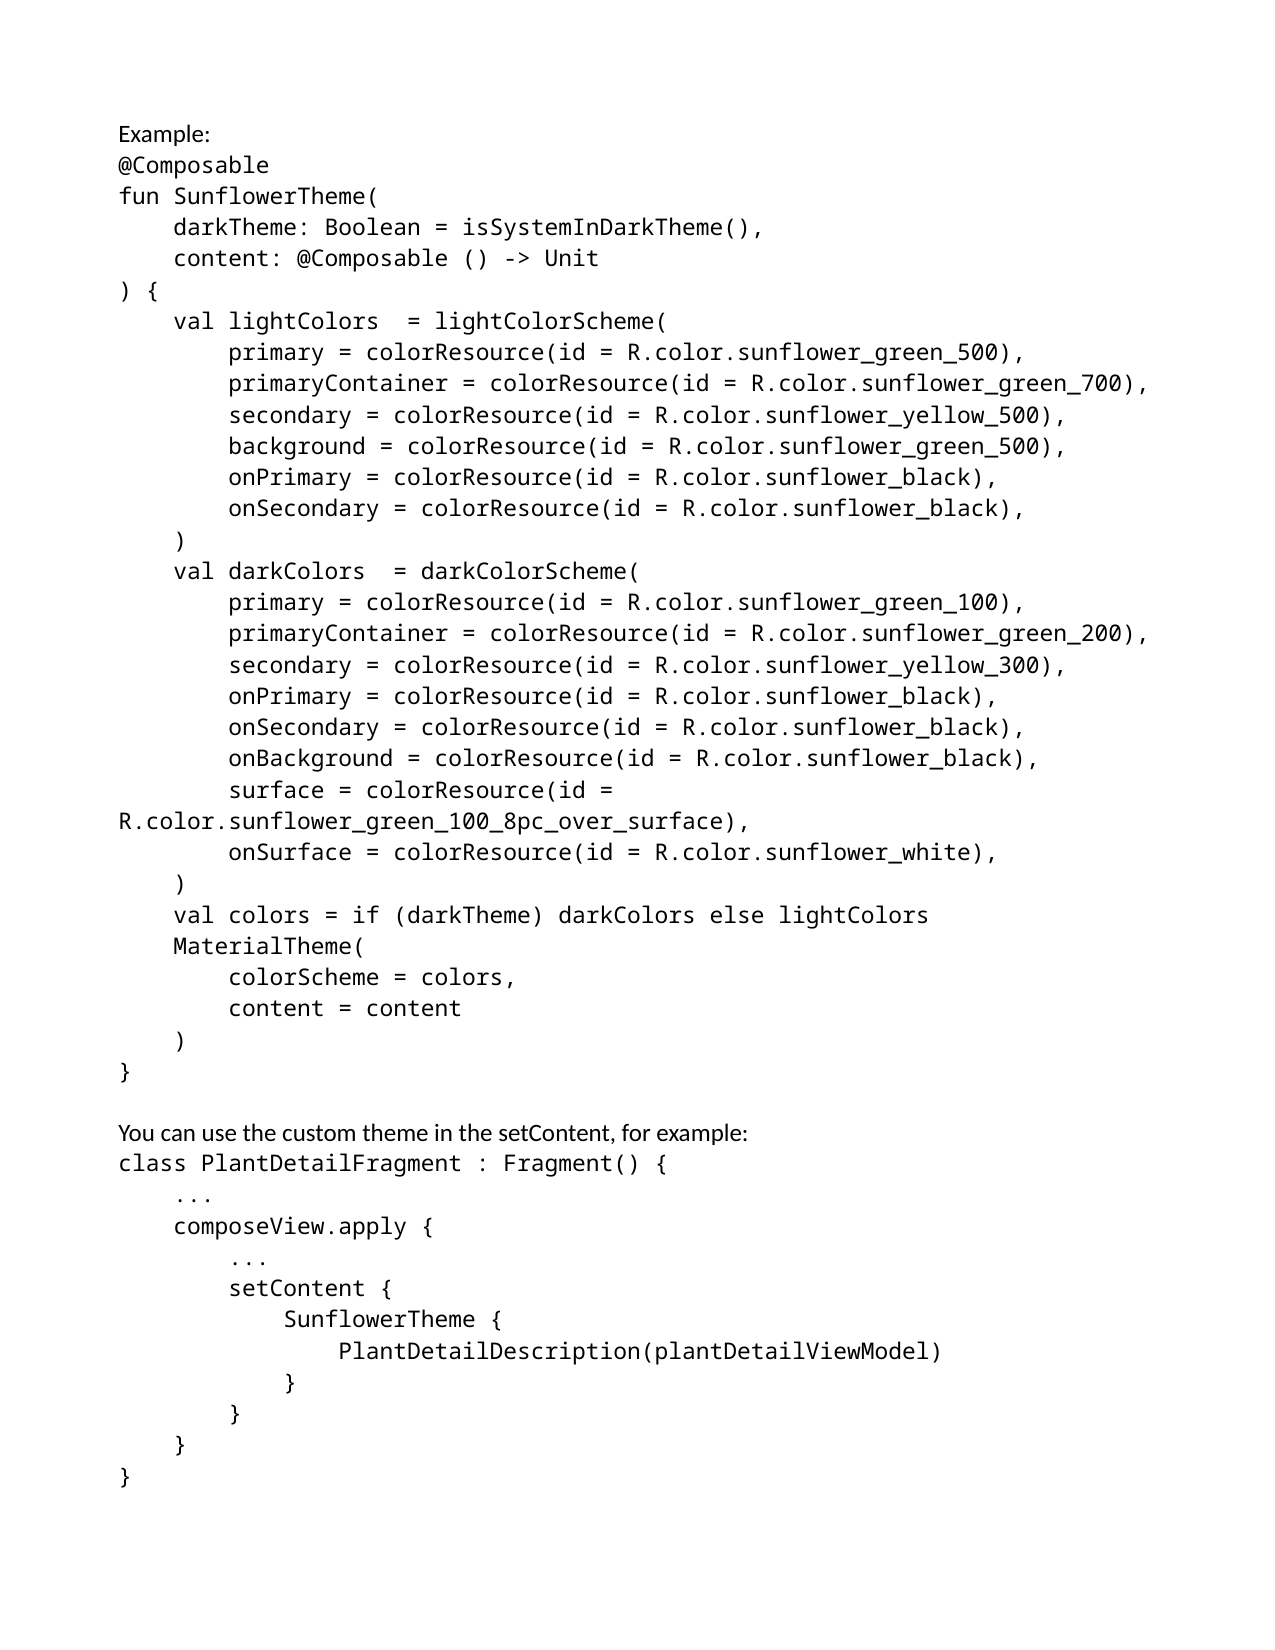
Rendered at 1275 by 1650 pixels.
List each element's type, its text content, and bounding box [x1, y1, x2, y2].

text You can use the custom theme in the setContent, for example: [118, 1117, 1157, 1147]
text @Composable fun SunflowerTheme( darkTheme: Boolean = isSystemInDarkTheme(), content: @Composable () -> Unit ) { val lightColors = lightColorScheme( primary = colorResource(id = R.color.sunflower_green_500), primaryContainer = colorResource(id = R.color.sunflower_green_700), secondary = colorResource(id = R.color.sunflower_yellow_500), background = colorResource(id = R.color.sunflower_green_500), onPrimary = colorResource(id = R.color.sunflower_black), onSecondary = colorResource(id = R.color.sunflower_black), ) val darkColors = darkColorScheme( primary = colorResource(id = R.color.sunflower_green_100), primaryContainer = colorResource(id = R.color.sunflower_green_200), secondary = colorResource(id = R.color.sunflower_yellow_300), onPrimary = colorResource(id = R.color.sunflower_black), onSecondary = colorResource(id = R.color.sunflower_black), onBackground = colorResource(id = R.color.sunflower_black), surface = colorResource(id = R.color.sunflower_green_100_8pc_over_surface), onSurface = colorResource(id = R.color.sunflower_white), ) val colors = if (darkTheme) darkColors else lightColors MaterialTheme( colorScheme = colors, content = content ) } [118, 149, 1157, 1086]
text class PlantDetailFragment : Fragment() { ... composeView.apply { ... setContent { SunflowerTheme { PlantDetailDescription(plantDetailViewModel) } } } } [118, 1147, 1157, 1491]
text Example: [118, 118, 1157, 149]
